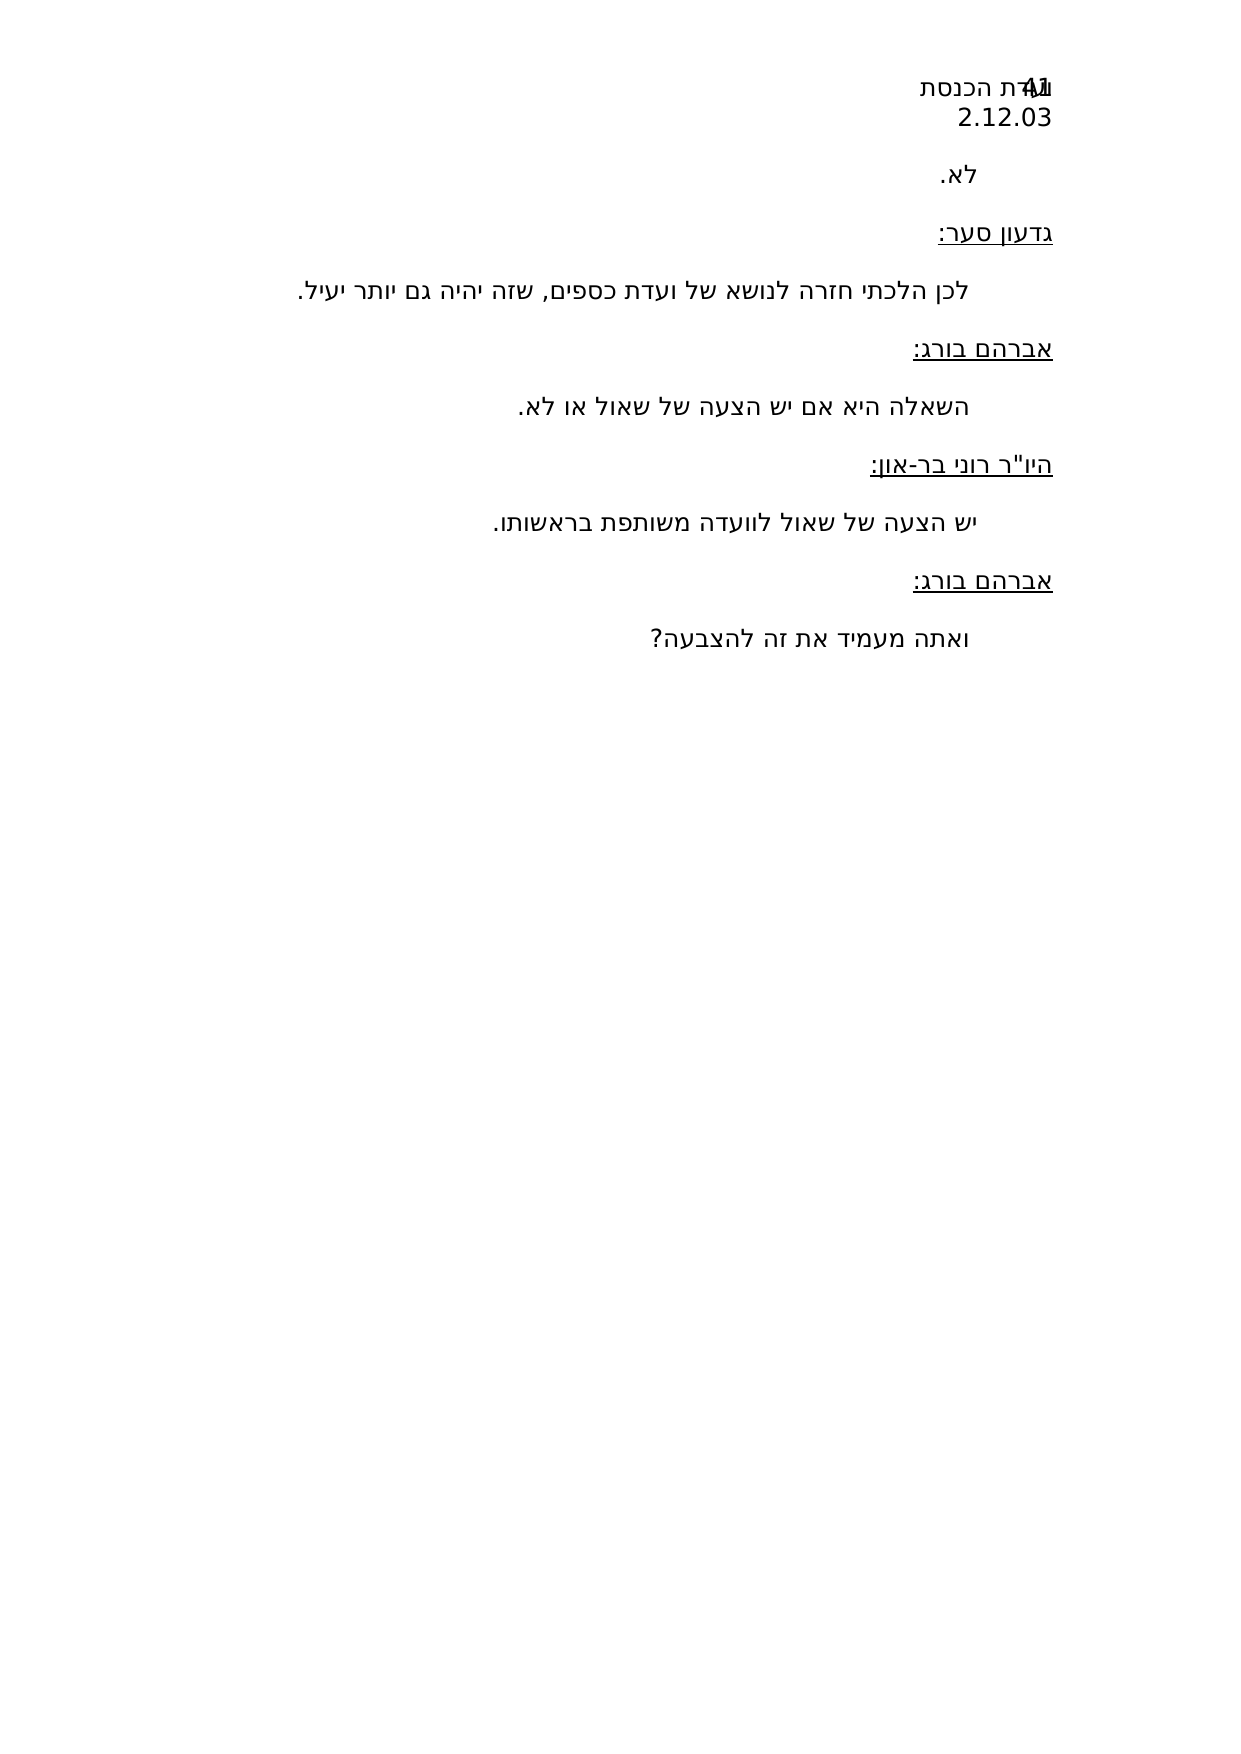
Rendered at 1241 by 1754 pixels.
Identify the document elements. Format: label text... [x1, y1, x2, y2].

text לכן הלכתי חזרה לנושא של ועדת כספים, שזה יהיה גם יותר יעיל. [187, 276, 1053, 306]
text ואתה מעמיד את זה להצבעה? [187, 624, 1053, 653]
text היו"ר רוני בר-און: [187, 450, 1053, 479]
text השאלה היא אם יש הצעה של שאול או לא. [187, 392, 1053, 421]
text גדעון סער: [187, 218, 1053, 248]
text אברהם בורג: [187, 334, 1053, 363]
text אברהם בורג: [187, 566, 1053, 595]
text לא. [187, 161, 1053, 190]
text יש הצעה של שאול לוועדה משותפת בראשותו. [187, 508, 1053, 537]
